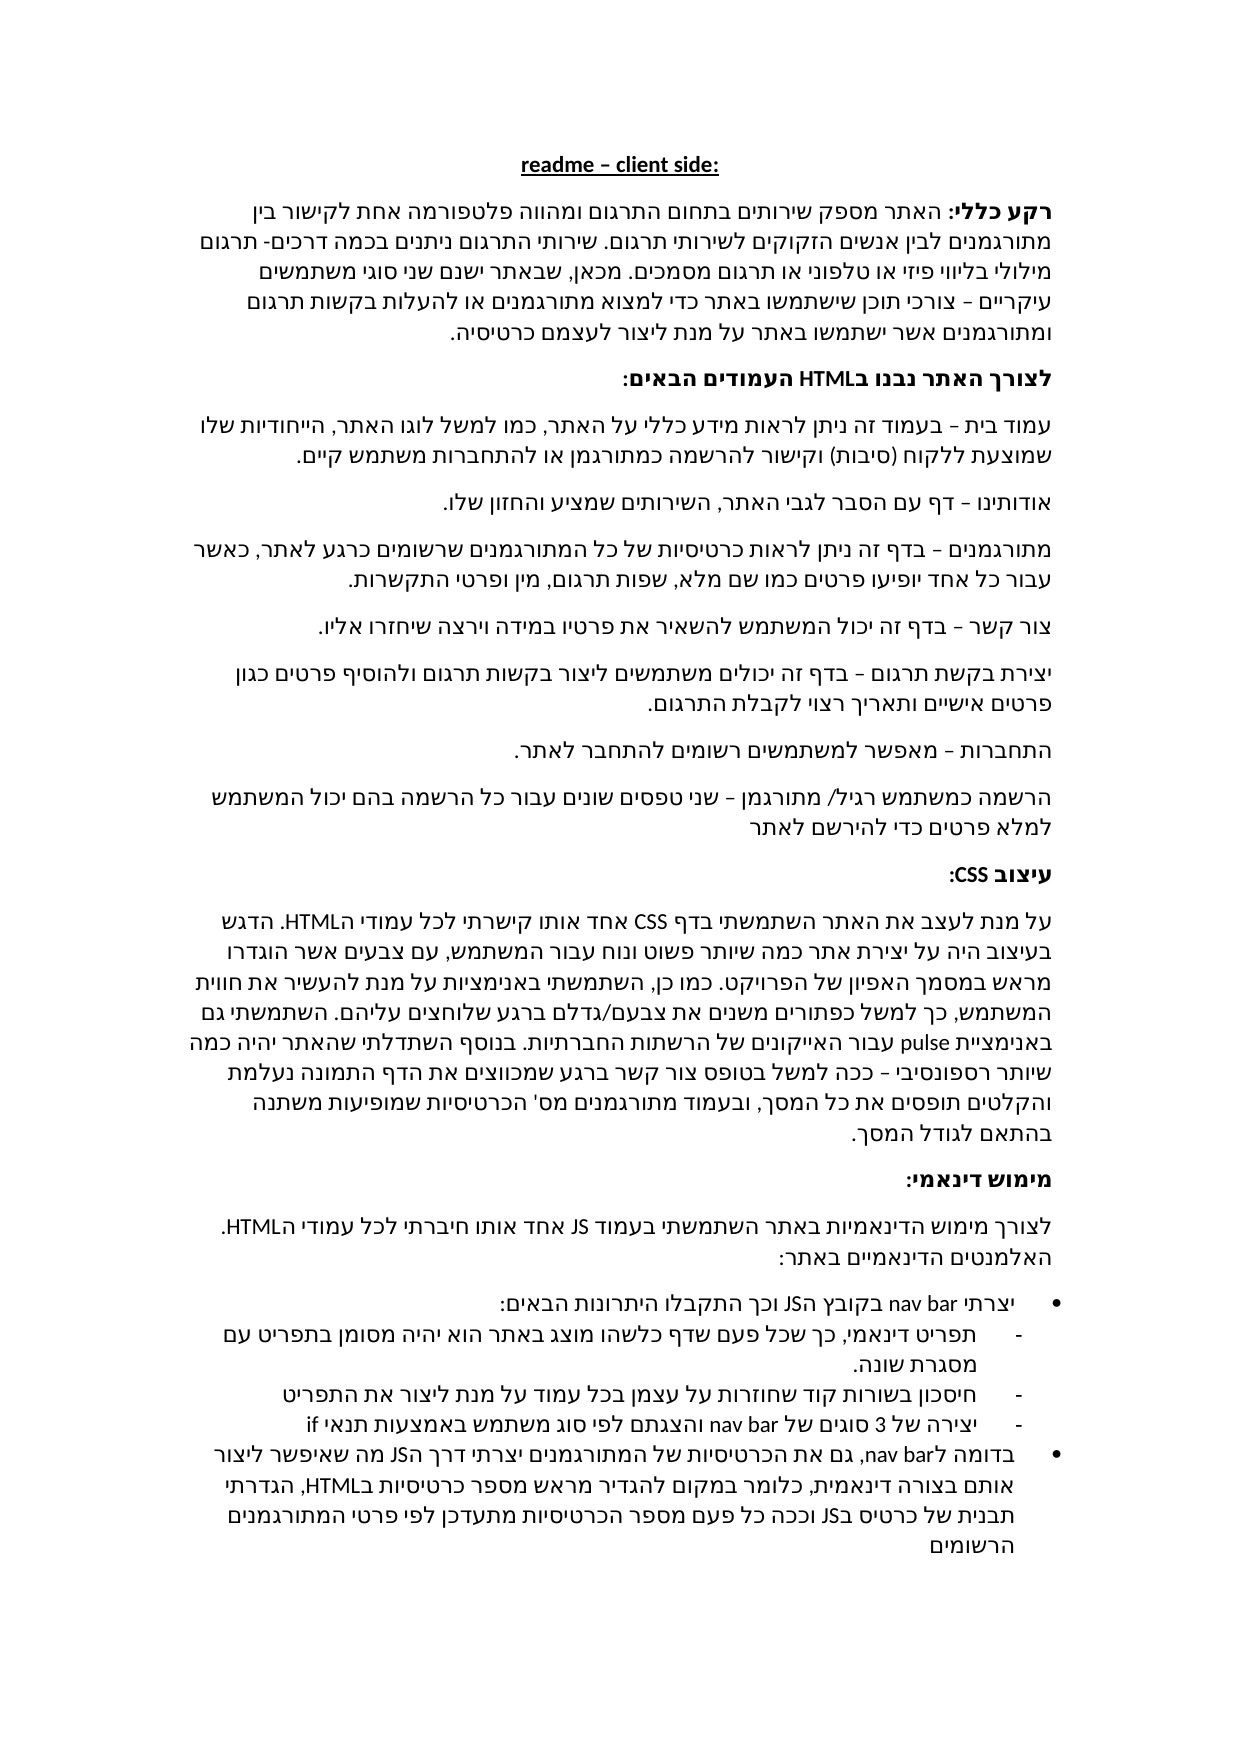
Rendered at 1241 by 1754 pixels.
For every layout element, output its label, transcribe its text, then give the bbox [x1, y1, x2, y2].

text אודותינו – דף עם הסבר לגבי האתר, השירותים שמציע והחזון שלו. [187, 488, 1053, 517]
text לצורך האתר נבנו בHTML העמודים הבאים: [187, 364, 1053, 393]
text על מנת לעצב את האתר השתמשתי בדף CSS אחד אותו קישרתי לכל עמודי הHTML. הדגש בעיצוב היה על יצירת אתר כמה שיותר פשוט ונוח עבור המשתמש, עם צבעים אשר הוגדרו מראש במסמך האפיון של הפרויקט. כמו כן, השתמשתי באנימציות על מנת להעשיר את חווית המשתמש, כך למשל כפתורים משנים את צבעם/גדלם ברגע שלוחצים עליהם. השתמשתי גם באנימציית pulse עבור האייקונים של הרשתות החברתיות. בנוסף השתדלתי שהאתר יהיה כמה שיותר רספונסיבי – ככה למשל בטופס צור קשר ברגע שמכווצים את הדף התמונה נעלמת והקלטים תופסים את כל המסך, ובעמוד מתורגמנים מס' הכרטיסיות שמופיעות משתנה בהתאם לגודל המסך. [187, 907, 1053, 1147]
text מתורגמנים – בדף זה ניתן לראות כרטיסיות של כל המתורגמנים שרשומים כרגע לאתר, כאשר עבור כל אחד יופיעו פרטים כמו שם מלא, שפות תרגום, מין ופרטי התקשרות. [187, 535, 1053, 594]
text יצירת בקשת תרגום – בדף זה יכולים משתמשים ליצור בקשות תרגום ולהוסיף פרטים כגון פרטים אישיים ותאריך רצוי לקבלת התרגום. [187, 659, 1053, 718]
list יצירה של 3 סוגים של nav bar והצגתם לפי סוג משתמש באמצעות תנאי if [187, 1410, 1015, 1438]
text :readme – client side [187, 150, 1053, 178]
text לצורך מימוש הדינאמיות באתר השתמשתי בעמוד JS אחד אותו חיברתי לכל עמודי הHTML. האלמנטים הדינאמיים באתר: [187, 1212, 1053, 1271]
text התחברות – מאפשר למשתמשים רשומים להתחבר לאתר. [187, 736, 1053, 764]
list חיסכון בשורות קוד שחוזרות על עצמן בכל עמוד על מנת ליצור את התפריט [187, 1380, 1015, 1408]
list בדומה לnav bar, גם את הכרטיסיות של המתורגמנים יצרתי דרך הJS מה שאיפשר ליצור אותם בצורה דינאמית, כלומר במקום להגדיר מראש מספר כרטיסיות בHTML, הגדרתי תבנית של כרטיס בJS וככה כל פעם מספר הכרטיסיות מתעדכן לפי פרטי המתורגמנים הרשומים [187, 1441, 1053, 1559]
text עיצוב CSS: [187, 860, 1053, 888]
text צור קשר – בדף זה יכול המשתמש להשאיר את פרטיו במידה וירצה שיחזרו אליו. [187, 612, 1053, 641]
list תפריט דינאמי, כך שכל פעם שדף כלשהו מוצג באתר הוא יהיה מסומן בתפריט עם מסגרת שונה. [187, 1320, 1015, 1378]
text הרשמה כמשתמש רגיל/ מתורגמן – שני טפסים שונים עבור כל הרשמה בהם יכול המשתמש למלא פרטים כדי להירשם לאתר [187, 783, 1053, 842]
text רקע כללי: האתר מספק שירותים בתחום התרגום ומהווה פלטפורמה אחת לקישור בין מתורגמנים לבין אנשים הזקוקים לשירותי תרגום. שירותי התרגום ניתנים בכמה דרכים- תרגום מילולי בליווי פיזי או טלפוני או תרגום מסמכים. מכאן, שבאתר ישנם שני סוגי משתמשים עיקריים – צורכי תוכן שישתמשו באתר כדי למצוא מתורגמנים או להעלות בקשות תרגום ומתורגמנים אשר ישתמשו באתר על מנת ליצור לעצמם כרטיסיה. [187, 197, 1053, 346]
list יצרתי nav bar בקובץ הJS וכך התקבלו היתרונות הבאים: [187, 1289, 1053, 1318]
text מימוש דינאמי: [187, 1166, 1053, 1194]
text עמוד בית – בעמוד זה ניתן לראות מידע כללי על האתר, כמו למשל לוגו האתר, הייחודיות שלו שמוצעת ללקוח (סיבות) וקישור להרשמה כמתורגמן או להתחברות משתמש קיים. [187, 411, 1053, 470]
